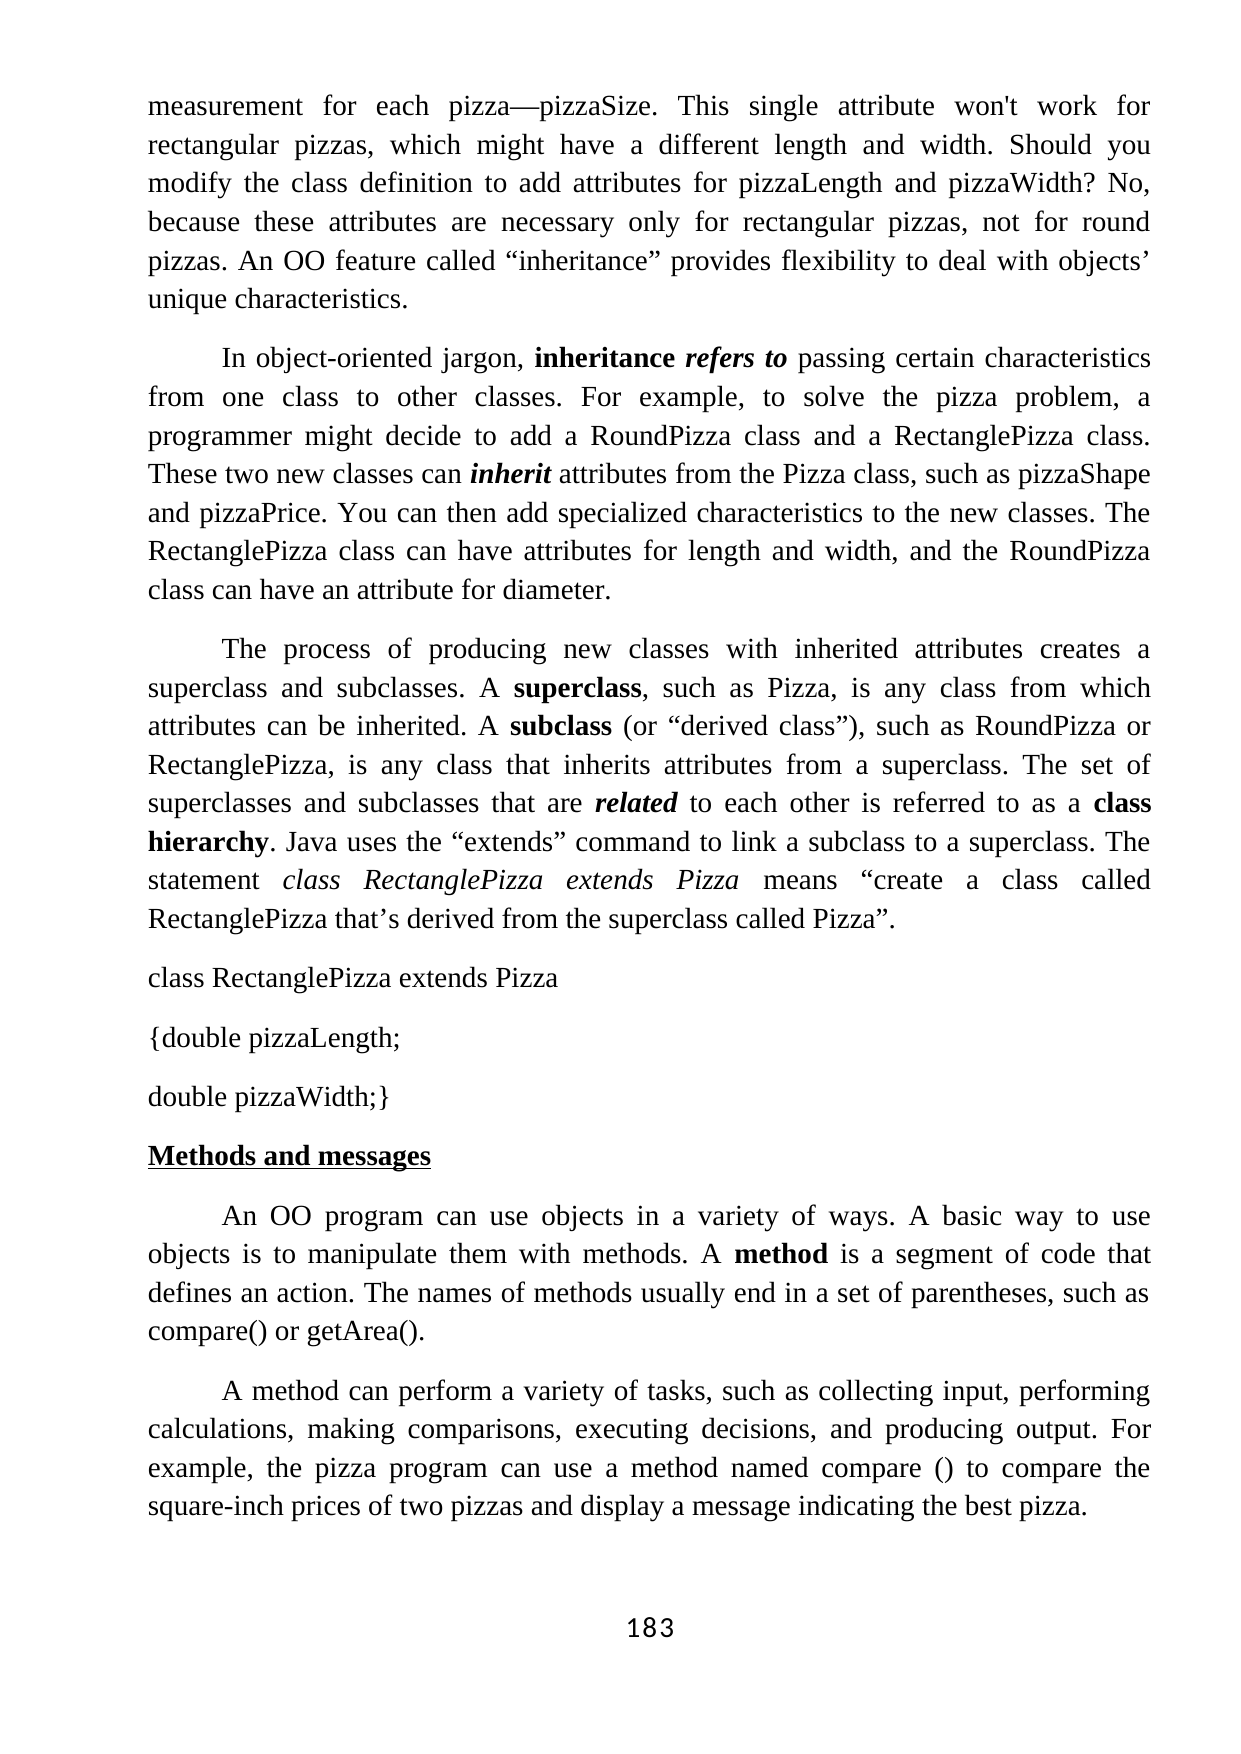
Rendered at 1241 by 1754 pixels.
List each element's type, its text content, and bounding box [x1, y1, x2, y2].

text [148, 88, 1152, 315]
text {double pizzaLength; [148, 1020, 1152, 1053]
text class RectanglePizza extends Pizza [148, 960, 1152, 994]
text A method can perform a variety of tasks, such as collecting input, performing calculations, making comparisons, executing decisions, and producing output. For example, the pizza program can use a method named compare () to compare the square-inch prices of two pizzas and display a message indicating the best pizza. [148, 1373, 1152, 1522]
text The process of producing new classes with inherited attributes creates a superclass and subclasses. A superclass, such as Pizza, is any class from which attributes can be inherited. A subclass (or “derived class”), such as RoundPizza or RectanglePizza, is any class that inherits attributes from a superclass. The set of superclasses and subclasses that are related to each other is referred to as a class hierarchy. Java uses the “extends” command to link a subclass to a superclass. The statement class RectanglePizza extends Pizza means “create a class called RectanglePizza that’s derived from the superclass called Pizza”. [148, 631, 1152, 934]
text In object-oriented jargon, inheritance refers to passing certain characteristics from one class to other classes. For example, to solve the pizza problem, a programmer might decide to add a RoundPizza class and a RectanglePizza class. These two new classes can inherit attributes from the Pizza class, such as pizzaShape and pizzaPrice. You can then add specialized characteristics to the new classes. The RectanglePizza class can have attributes for length and width, and the RoundPizza class can have an attribute for diameter. [148, 341, 1152, 605]
text Methods and messages [148, 1138, 1152, 1172]
text double pizzaWidth;} [148, 1079, 1152, 1113]
text An OO program can use objects in a variety of ways. A basic way to use objects is to manipulate them with methods. A method is a segment of code that defines an action. The names of methods usually end in a set of parentheses, such as compare() or getArea(). [148, 1198, 1152, 1347]
